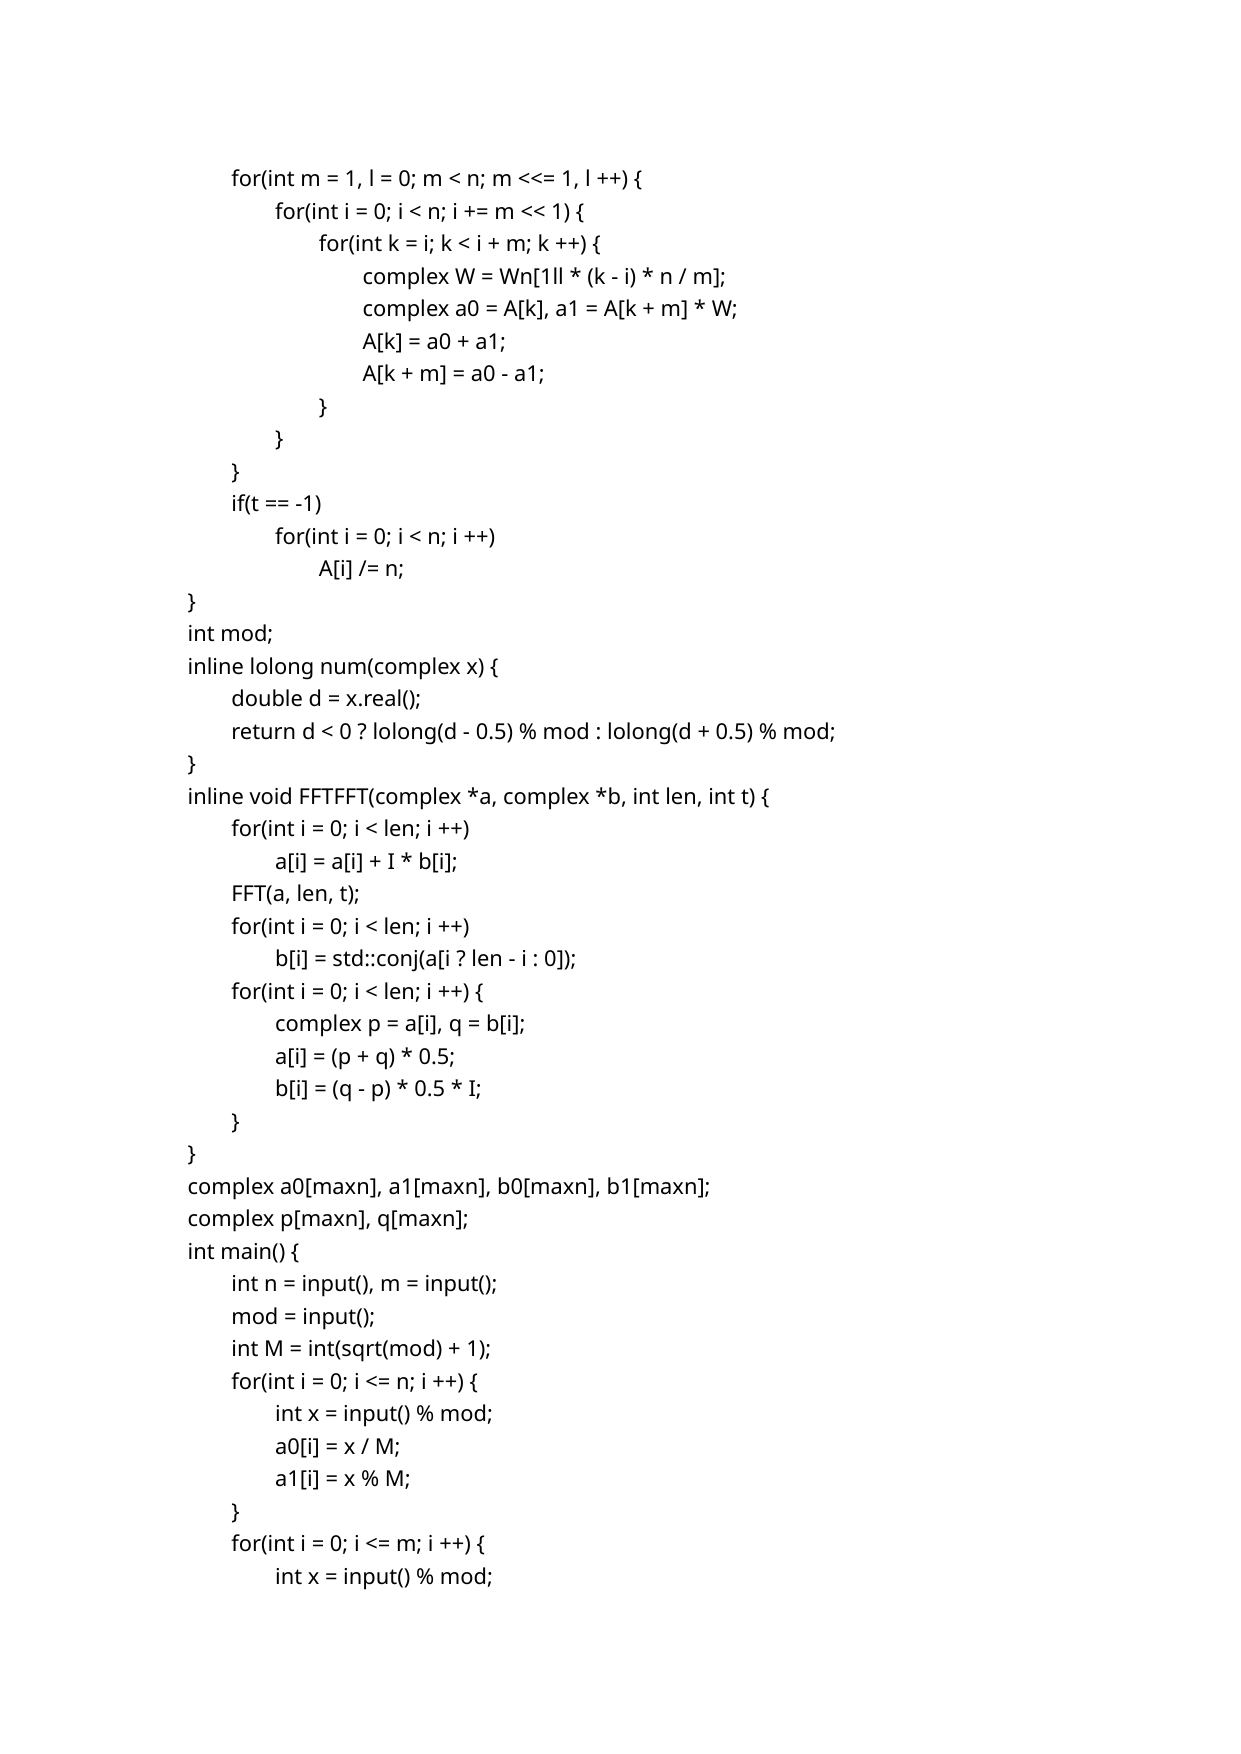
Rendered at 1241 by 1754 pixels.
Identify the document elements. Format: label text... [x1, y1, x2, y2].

text complex p = a[i], q = b[i]; [187, 1007, 1053, 1039]
text return d < 0 ? lolong(d - 0.5) % mod : lolong(d + 0.5) % mod; [187, 714, 1053, 747]
text int n = input(), m = input(); [187, 1267, 1053, 1299]
text A[k + m] = a0 - a1; [187, 357, 1053, 389]
text } [187, 389, 1053, 422]
text FFT(a, len, t); [187, 877, 1053, 909]
text } [187, 1494, 1053, 1527]
text int x = input() % mod; [187, 1397, 1053, 1429]
text for(int i = 0; i < len; i ++) [187, 909, 1053, 942]
text A[i] /= n; [187, 552, 1053, 584]
text } [187, 1137, 1053, 1169]
text int M = int(sqrt(mod) + 1); [187, 1332, 1053, 1364]
text double d = x.real(); [187, 682, 1053, 714]
text a0[i] = x / M; [187, 1429, 1053, 1462]
text } [187, 422, 1053, 454]
text complex W = Wn[1ll * (k - i) * n / m]; [187, 259, 1053, 292]
text for(int i = 0; i <= m; i ++) { [187, 1527, 1053, 1559]
text a[i] = a[i] + I * b[i]; [187, 844, 1053, 877]
text complex a0[maxn], a1[maxn], b0[maxn], b1[maxn]; [187, 1169, 1053, 1202]
text a1[i] = x % M; [187, 1462, 1053, 1494]
text for(int i = 0; i < len; i ++) [187, 812, 1053, 844]
text } [187, 584, 1053, 617]
text inline void FFTFFT(complex *a, complex *b, int len, int t) { [187, 779, 1053, 812]
text } [187, 747, 1053, 779]
text for(int i = 0; i <= n; i ++) { [187, 1364, 1053, 1397]
text A[k] = a0 + a1; [187, 324, 1053, 357]
text complex a0 = A[k], a1 = A[k + m] * W; [187, 292, 1053, 324]
text mod = input(); [187, 1299, 1053, 1332]
text b[i] = std::conj(a[i ? len - i : 0]); [187, 942, 1053, 974]
text a[i] = (p + q) * 0.5; [187, 1039, 1053, 1072]
text for(int i = 0; i < len; i ++) { [187, 974, 1053, 1007]
text int main() { [187, 1234, 1053, 1267]
text } [187, 1104, 1053, 1137]
text for(int i = 0; i < n; i ++) [187, 519, 1053, 552]
text if(t == -1) [187, 487, 1053, 519]
text } [187, 454, 1053, 487]
text int x = input() % mod; [187, 1559, 1053, 1592]
text inline lolong num(complex x) { [187, 649, 1053, 682]
text for(int i = 0; i < n; i += m << 1) { [187, 194, 1053, 227]
text int mod; [187, 617, 1053, 649]
text b[i] = (q - p) * 0.5 * I; [187, 1072, 1053, 1104]
text for(int m = 1, l = 0; m < n; m <<= 1, l ++) { [187, 162, 1053, 194]
text for(int k = i; k < i + m; k ++) { [187, 227, 1053, 259]
text complex p[maxn], q[maxn]; [187, 1202, 1053, 1234]
